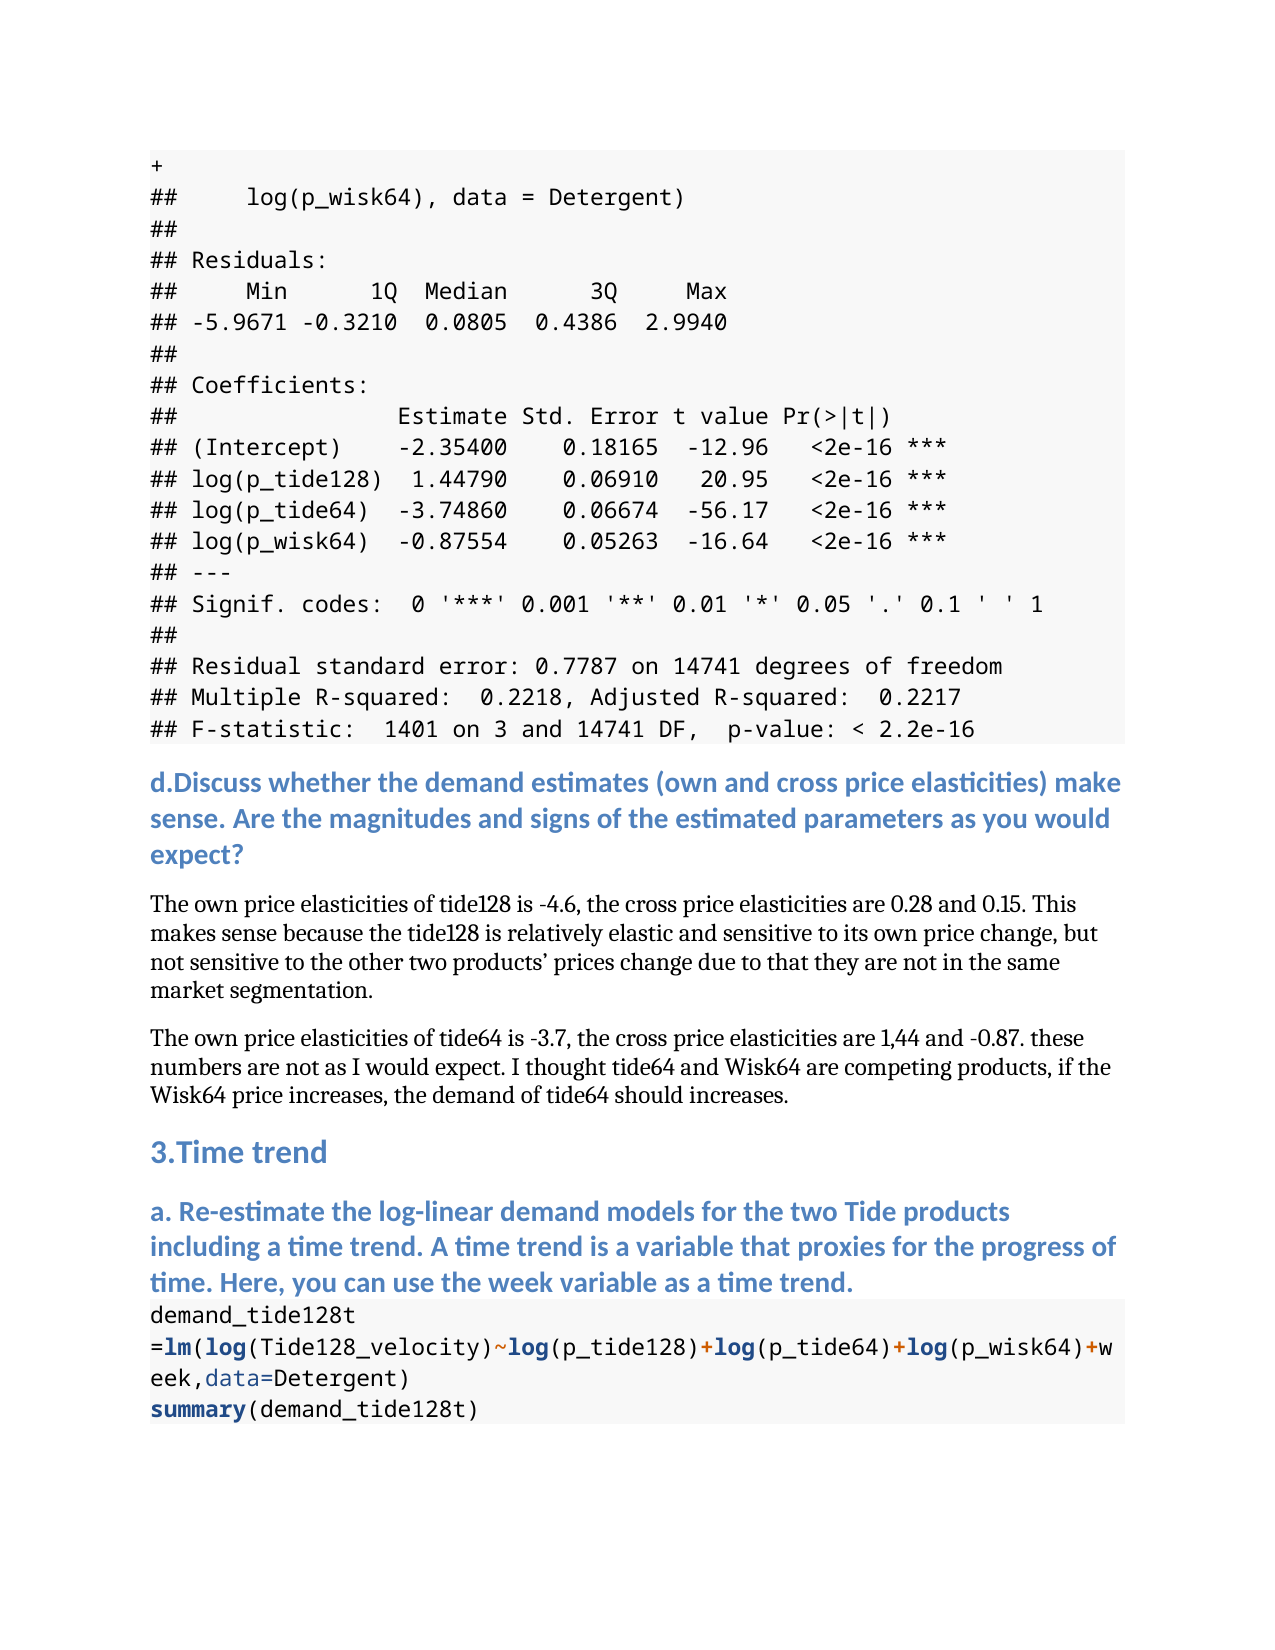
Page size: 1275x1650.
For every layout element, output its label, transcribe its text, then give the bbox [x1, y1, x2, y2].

subtitle 3.Time trend [150, 1131, 1125, 1172]
text The own price elasticities of tide64 is -3.7, the cross price elasticities are 1,44 and -0.87. these numbers are not as I would expect. I thought tide64 and Wisk64 are competing products, if the Wisk64 price increases, the demand of tide64 should increases. [150, 1024, 1125, 1110]
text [150, 150, 1125, 744]
text demand_tide128t=lm(log(Tide128_velocity)~log(p_tide128)+log(p_tide64)+log(p_wisk64)+week,data=Detergent) summary(demand_tide128t) [150, 1299, 1125, 1424]
subtitle a. Re-estimate the log-linear demand models for the two Tide products including a time trend. A time trend is a variable that proxies for the progress of time. Here, you can use the week variable as a time trend. [150, 1193, 1125, 1299]
subtitle d.Discuss whether the demand estimates (own and cross price elasticities) make sense. Are the magnitudes and signs of the estimated parameters as you would expect? [150, 764, 1125, 871]
text The own price elasticities of tide128 is -4.6, the cross price elasticities are 0.28 and 0.15. This makes sense because the tide128 is relatively elastic and sensitive to its own price change, but not sensitive to the other two products’ prices change due to that they are not in the same market segmentation. [150, 890, 1125, 1005]
